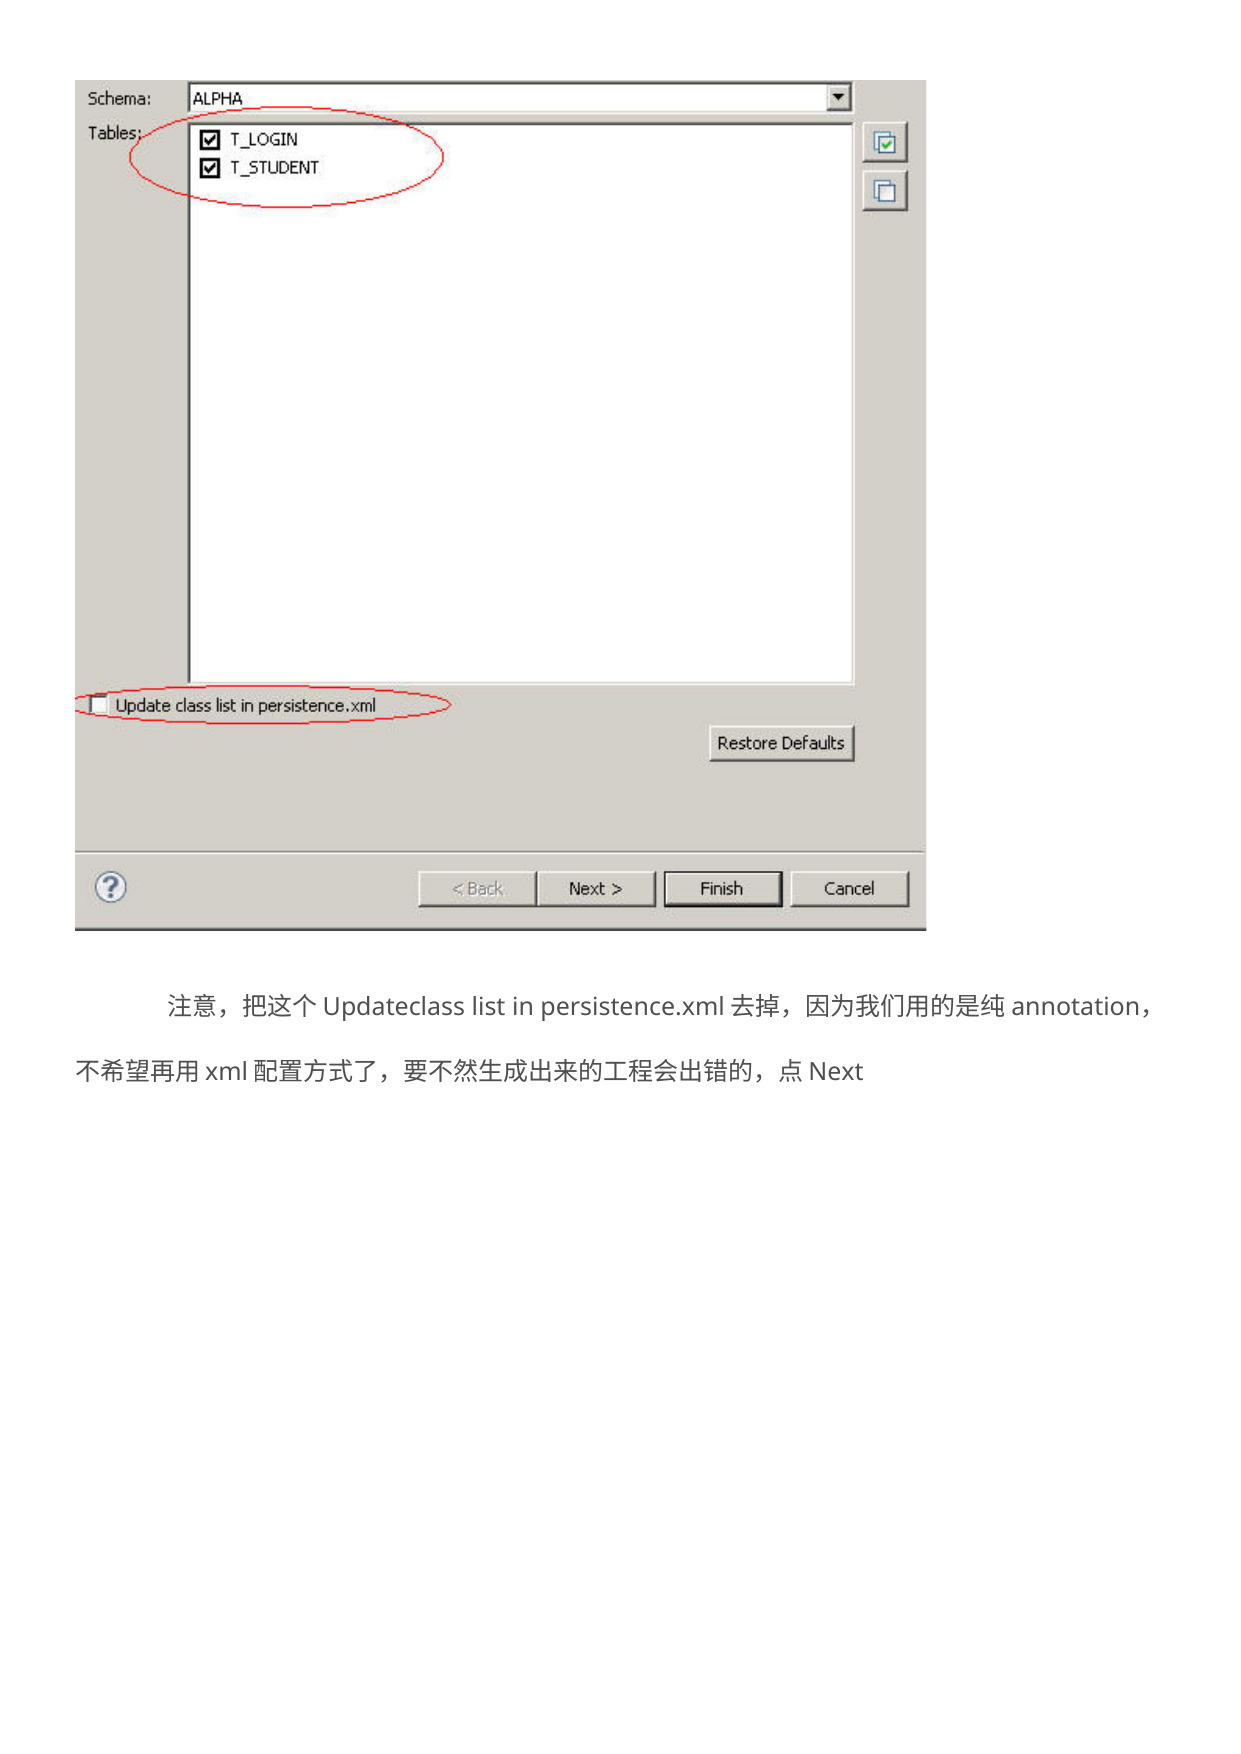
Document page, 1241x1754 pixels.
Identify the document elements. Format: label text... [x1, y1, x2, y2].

text 注意，把这个Updateclass list in persistence.xml去掉，因为我们用的是纯annotation，不希望再用xml配置方式了，要不然生成出来的工程会出错的，点Next [75, 972, 1165, 1102]
picture [75, 80, 927, 931]
